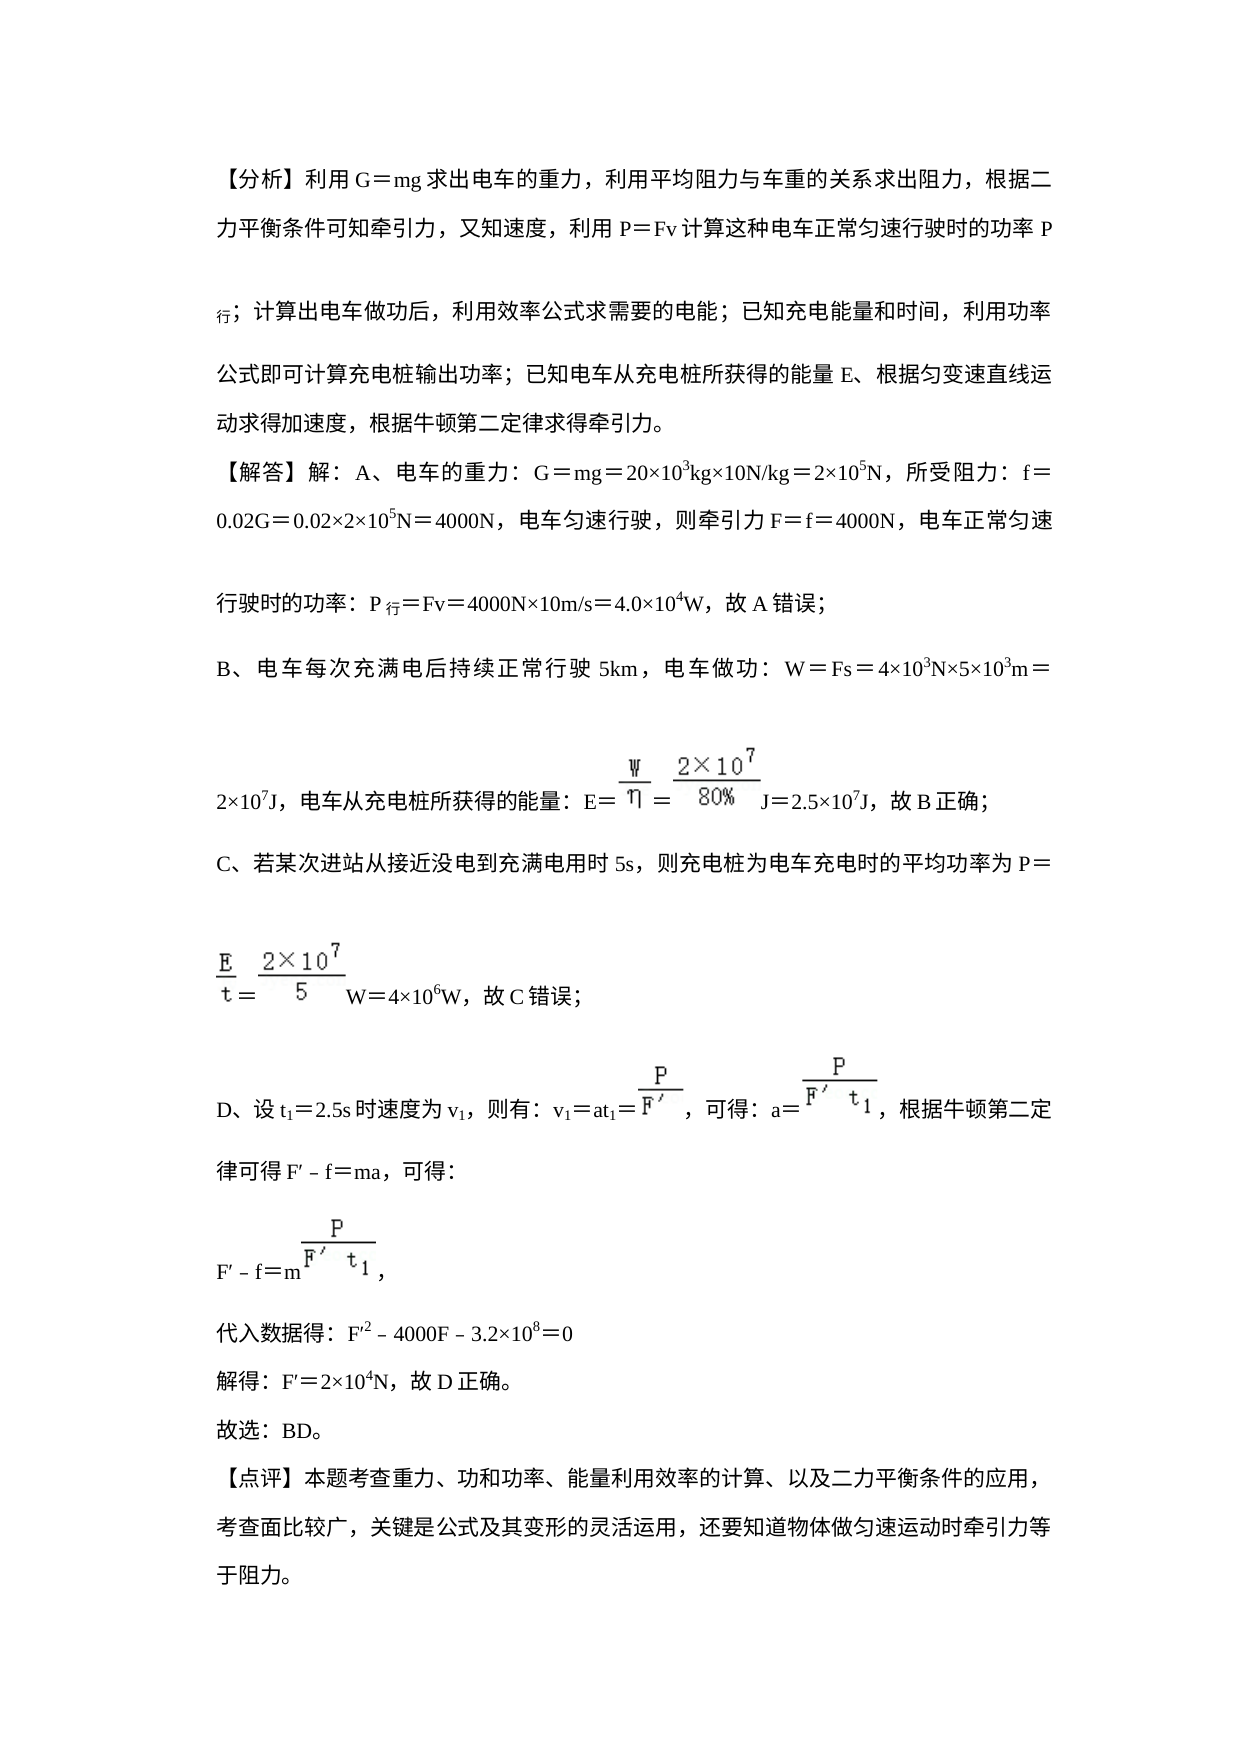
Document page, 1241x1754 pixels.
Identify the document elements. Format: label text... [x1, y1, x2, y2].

text 【点评】本题考查重力、功和功率、能量利用效率的计算、以及二力平衡条件的应用，考查面比较广，关键是公式及其变形的灵活运用，还要知道物体做匀速运动时牵引力等于阻力。 [216, 1461, 1053, 1591]
picture [258, 940, 346, 1005]
picture [216, 949, 237, 1005]
picture [638, 1063, 684, 1118]
text 代入数据得：F′2﹣4000F﹣3.2×108＝0 [216, 1316, 1053, 1348]
text 【解答】解：A、电车的重力：G＝mg＝20×103kg×10N/kg＝2×105N，所受阻力：f＝0.02G＝0.02×2×105N＝4000N，电车匀速行驶，则牵引力F＝f＝4000N，电车正常匀速行驶时的功率：P行＝Fv＝4000N×10m/s＝4.0×104W，故A错误； [216, 454, 1053, 633]
picture [301, 1215, 376, 1280]
text C、若某次进站从接近没电到充满电用时5s，则充电桩为电车充电时的平均功率为P＝＝W＝4×106W，故C错误； [216, 846, 1053, 1024]
text 解得：F′＝2×104N，故D正确。 [216, 1364, 1053, 1396]
text D、设t1＝2.5s时速度为v1，则有：v1＝at1＝，可得：a＝，根据牛顿第二定律可得F′﹣f＝ma，可得： [216, 1040, 1053, 1186]
picture [802, 1053, 878, 1118]
picture [673, 745, 761, 810]
text 【分析】利用G＝mg求出电车的重力，利用平均阻力与车重的关系求出阻力，根据二力平衡条件可知牵引力，又知速度，利用P＝Fv计算这种电车正常匀速行驶时的功率P行；计算出电车做功后，利用效率公式求需要的电能；已知充电能量和时间，利用功率公式即可计算充电桩输出功率；已知电车从充电桩所获得的能量E、根据匀变速直线运动求得加速度，根据牛顿第二定律求得牵引力。 [216, 162, 1053, 438]
text B、电车每次充满电后持续正常行驶5km，电车做功：W＝Fs＝4×103N×5×103m＝2×107J，电车从充电桩所获得的能量：E＝＝J＝2.5×107J，故B正确； [216, 651, 1053, 830]
text F′﹣f＝m， [216, 1202, 1053, 1300]
picture [618, 755, 652, 810]
text 故选：BD。 [216, 1412, 1053, 1445]
